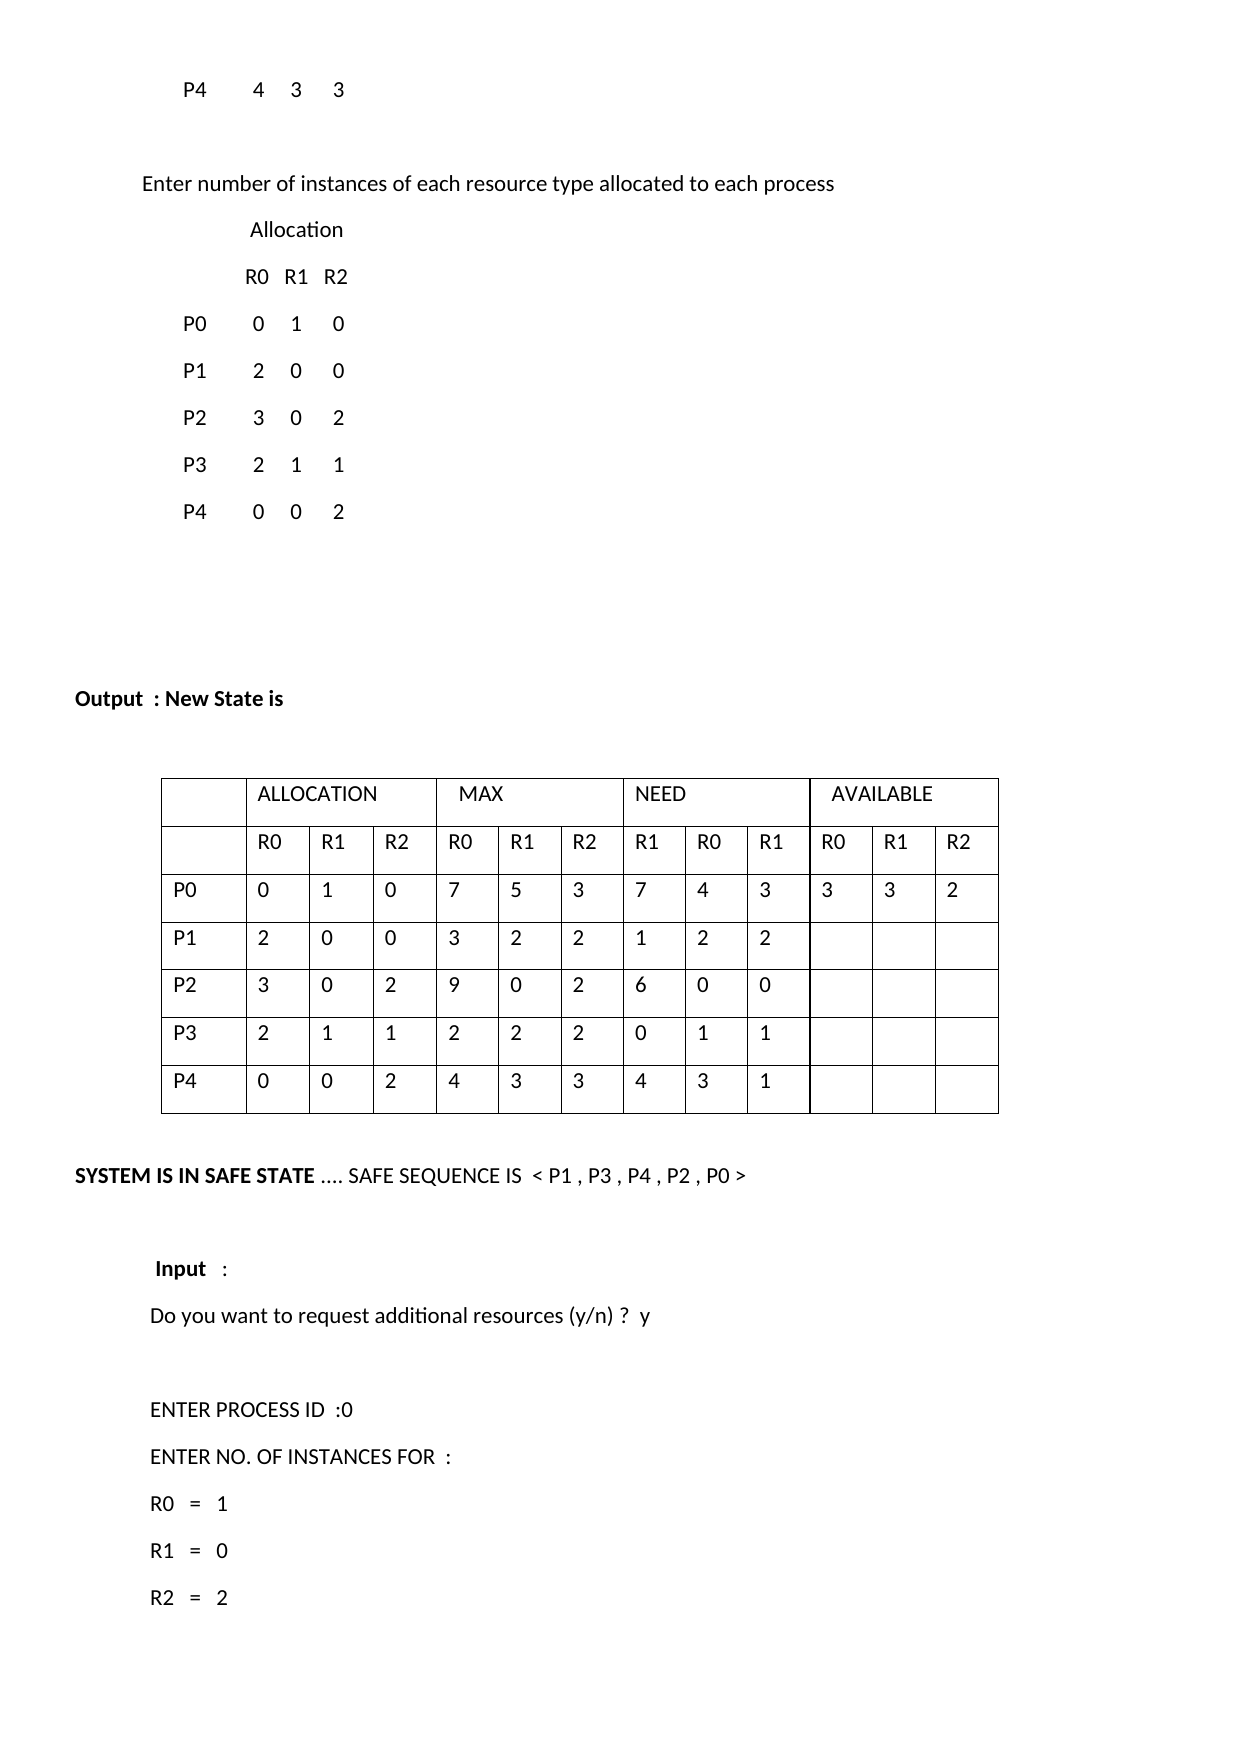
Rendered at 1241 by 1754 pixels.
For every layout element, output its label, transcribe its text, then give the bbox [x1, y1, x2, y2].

table_cell R0 [437, 827, 498, 874]
table_cell 0 [247, 875, 309, 922]
table_header MAX [437, 779, 623, 826]
table_cell 2 [562, 1018, 623, 1065]
text P1 2 0 0 [75, 356, 1165, 384]
table_cell 9 [437, 970, 498, 1017]
table_cell 2 [748, 923, 809, 969]
table_cell 4 [686, 875, 747, 922]
table_cell 2 [562, 970, 623, 1017]
table_cell 4 [437, 1066, 498, 1113]
table_cell 2 [686, 923, 747, 969]
table_cell 3 [562, 1066, 623, 1113]
table_cell P2 [162, 970, 246, 1017]
table_cell 2 [562, 923, 623, 969]
table_cell 2 [374, 1066, 436, 1113]
table_cell 3 [686, 1066, 747, 1113]
table_cell 3 [247, 970, 309, 1017]
table_cell [811, 970, 872, 1017]
text P4 0 0 2 [75, 497, 1165, 525]
table_cell R1 [310, 827, 373, 874]
table_cell [936, 1018, 998, 1065]
text P0 0 1 0 [75, 309, 1165, 337]
text R0 R1 R2 [75, 262, 1165, 291]
table_cell R0 [811, 827, 872, 874]
table_cell [873, 923, 935, 969]
table_cell 2 [247, 1018, 309, 1065]
table_cell 2 [374, 970, 436, 1017]
table_cell 0 [310, 1066, 373, 1113]
table_cell 1 [374, 1018, 436, 1065]
table_header AVAILABLE [811, 779, 998, 826]
table_cell 1 [748, 1018, 809, 1065]
table_cell [811, 923, 872, 969]
table_cell 3 [437, 923, 498, 969]
table_cell R2 [374, 827, 436, 874]
table_cell 2 [247, 923, 309, 969]
table_cell [873, 1066, 935, 1113]
text P2 3 0 2 [75, 403, 1165, 431]
table_cell 0 [310, 923, 373, 969]
table_cell [811, 1066, 872, 1113]
table_cell 1 [310, 875, 373, 922]
table_cell 6 [624, 970, 685, 1017]
text Enter number of instances of each resource type allocated to each process [75, 169, 1165, 197]
table_cell P3 [162, 1018, 246, 1065]
table_cell P1 [162, 923, 246, 969]
text Output : New State is [75, 684, 1165, 712]
table_cell P0 [162, 875, 246, 922]
table_cell [936, 923, 998, 969]
table_cell 2 [936, 875, 998, 922]
table_cell [162, 827, 246, 874]
table_cell 1 [748, 1066, 809, 1113]
text R1 = 0 [75, 1536, 1165, 1564]
table_cell 3 [562, 875, 623, 922]
table_cell 2 [499, 1018, 561, 1065]
table_cell R0 [686, 827, 747, 874]
table_header ALLOCATION [247, 779, 436, 826]
table_cell R1 [624, 827, 685, 874]
table_cell R1 [748, 827, 809, 874]
table_cell 0 [374, 923, 436, 969]
table_cell 2 [499, 923, 561, 969]
text ENTER PROCESS ID :0 [150, 1395, 1165, 1423]
text P3 2 1 1 [75, 450, 1165, 478]
text Allocation [75, 216, 1165, 244]
table_cell 5 [499, 875, 561, 922]
table_cell 4 [624, 1066, 685, 1113]
text R0 = 1 [75, 1489, 1165, 1517]
table_cell 0 [624, 1018, 685, 1065]
text ENTER NO. OF INSTANCES FOR : [150, 1442, 1165, 1470]
table_cell 2 [437, 1018, 498, 1065]
table_cell 0 [310, 970, 373, 1017]
table_cell 7 [437, 875, 498, 922]
table_cell 0 [686, 970, 747, 1017]
table_cell R1 [499, 827, 561, 874]
table_header [162, 779, 246, 826]
table_cell 0 [247, 1066, 309, 1113]
table_cell [873, 1018, 935, 1065]
table_cell [936, 1066, 998, 1113]
table_cell 3 [873, 875, 935, 922]
table_cell 1 [624, 923, 685, 969]
text SYSTEM IS IN .... SAFE SEQUENCE IS < P1 , P3 , P4 , P2 , P0 > [75, 1161, 1165, 1189]
table_cell [936, 970, 998, 1017]
table_cell 3 [748, 875, 809, 922]
table_cell 0 [748, 970, 809, 1017]
text P4 4 3 3 [75, 75, 1165, 103]
text R2 = 2 [75, 1583, 1165, 1611]
table_cell 0 [499, 970, 561, 1017]
table_cell 3 [811, 875, 872, 922]
table_cell [873, 970, 935, 1017]
table_cell 3 [499, 1066, 561, 1113]
table_cell [811, 1018, 872, 1065]
table_header NEED [624, 779, 809, 826]
table_cell 0 [374, 875, 436, 922]
table_cell P4 [162, 1066, 246, 1113]
table_cell R2 [562, 827, 623, 874]
text Input : [75, 1254, 1165, 1282]
table_cell R1 [873, 827, 935, 874]
table_cell 7 [624, 875, 685, 922]
table_cell 1 [686, 1018, 747, 1065]
table_cell R0 [247, 827, 309, 874]
table_cell 1 [310, 1018, 373, 1065]
text Do you want to request additional resources (y/n) ? y [150, 1301, 1165, 1329]
table_cell R2 [936, 827, 998, 874]
